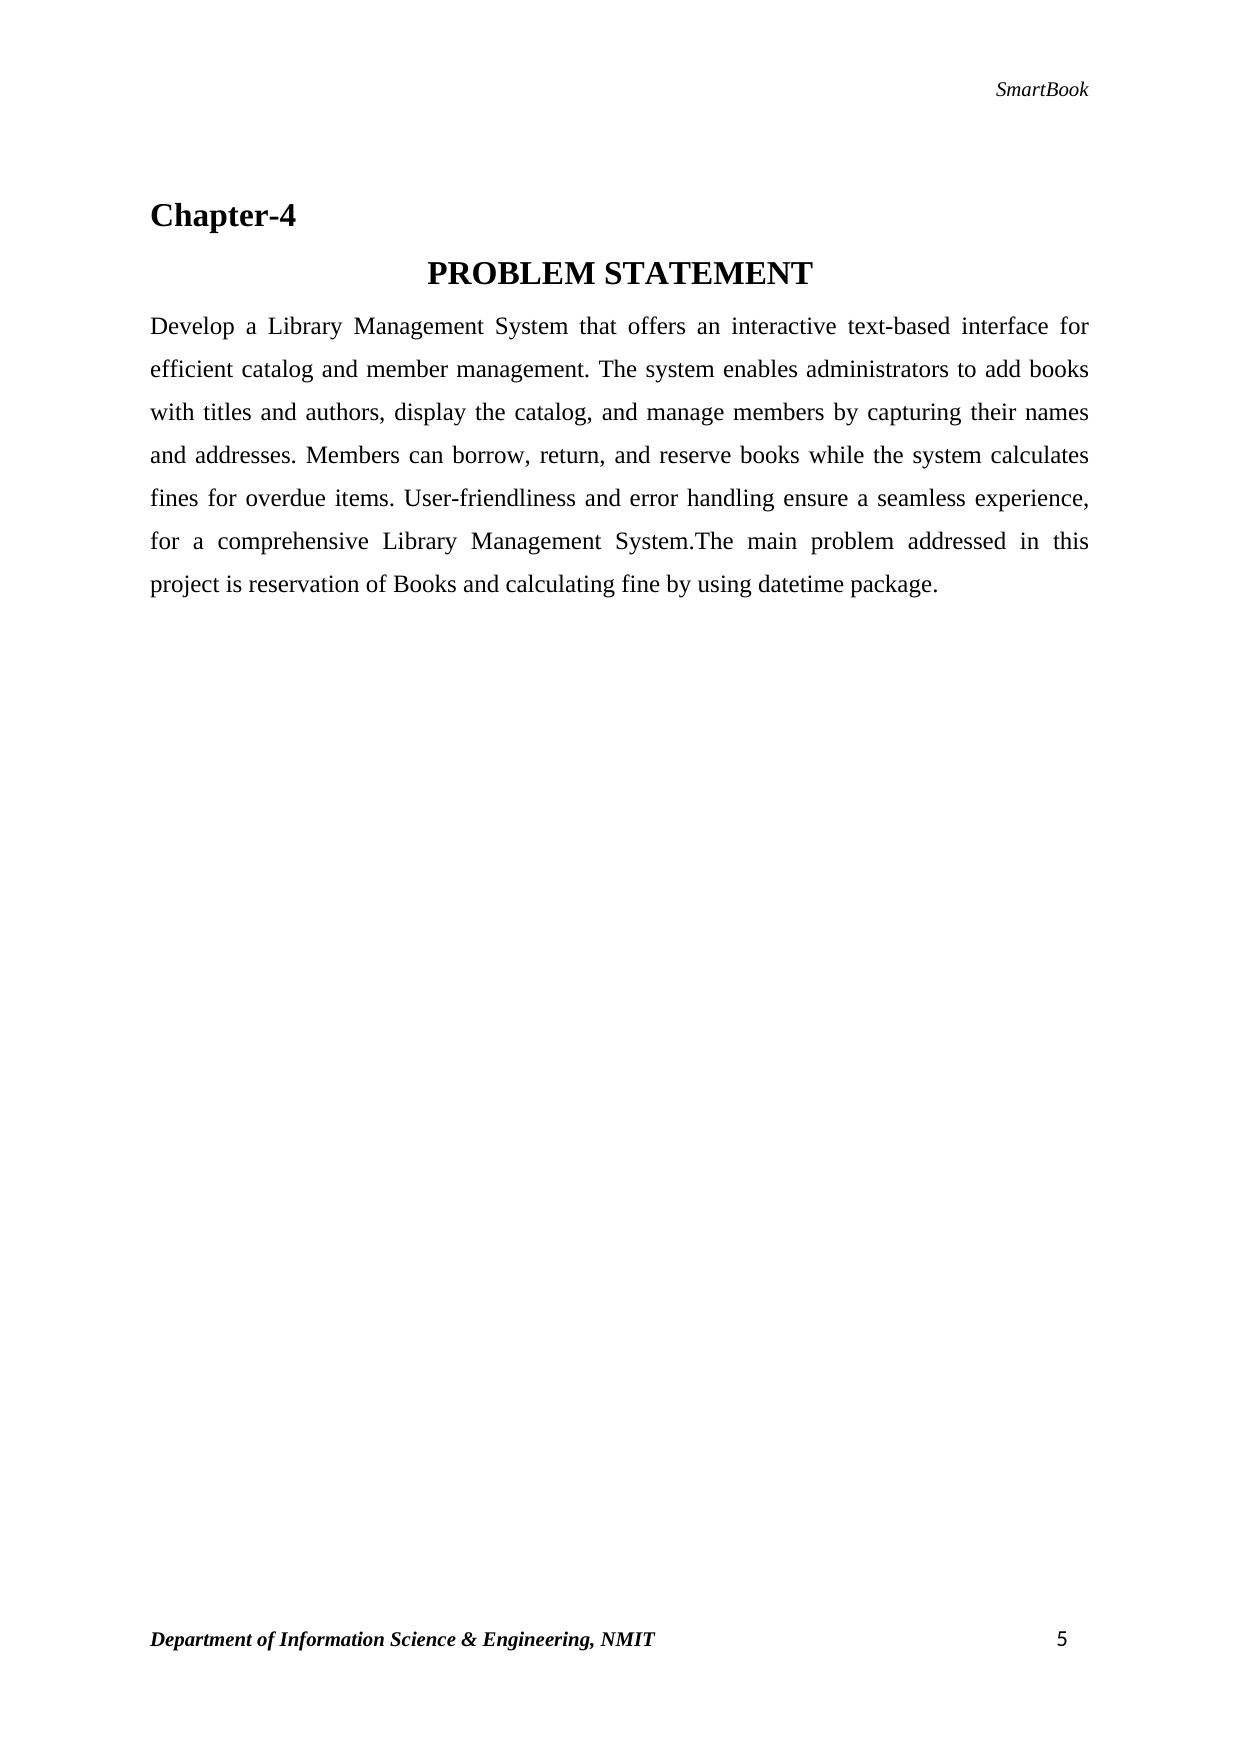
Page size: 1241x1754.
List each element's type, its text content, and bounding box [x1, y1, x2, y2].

text Chapter-4 [150, 196, 1090, 234]
text PROBLEM STATEMENT [150, 253, 1090, 292]
text Develop a Library Management System that offers an interactive text-based interface for efficient catalog and member management. The system enables administrators to add books with titles and authors, display the catalog, and manage members by capturing their names and addresses. Members can borrow, return, and reserve books while the system calculates fines for overdue items. User-friendliness and error handling ensure a seamless experience, for a comprehensive Library Management System.The main problem addressed in this project is reservation of Books and calculating fine by using datetime package. [150, 311, 1090, 598]
